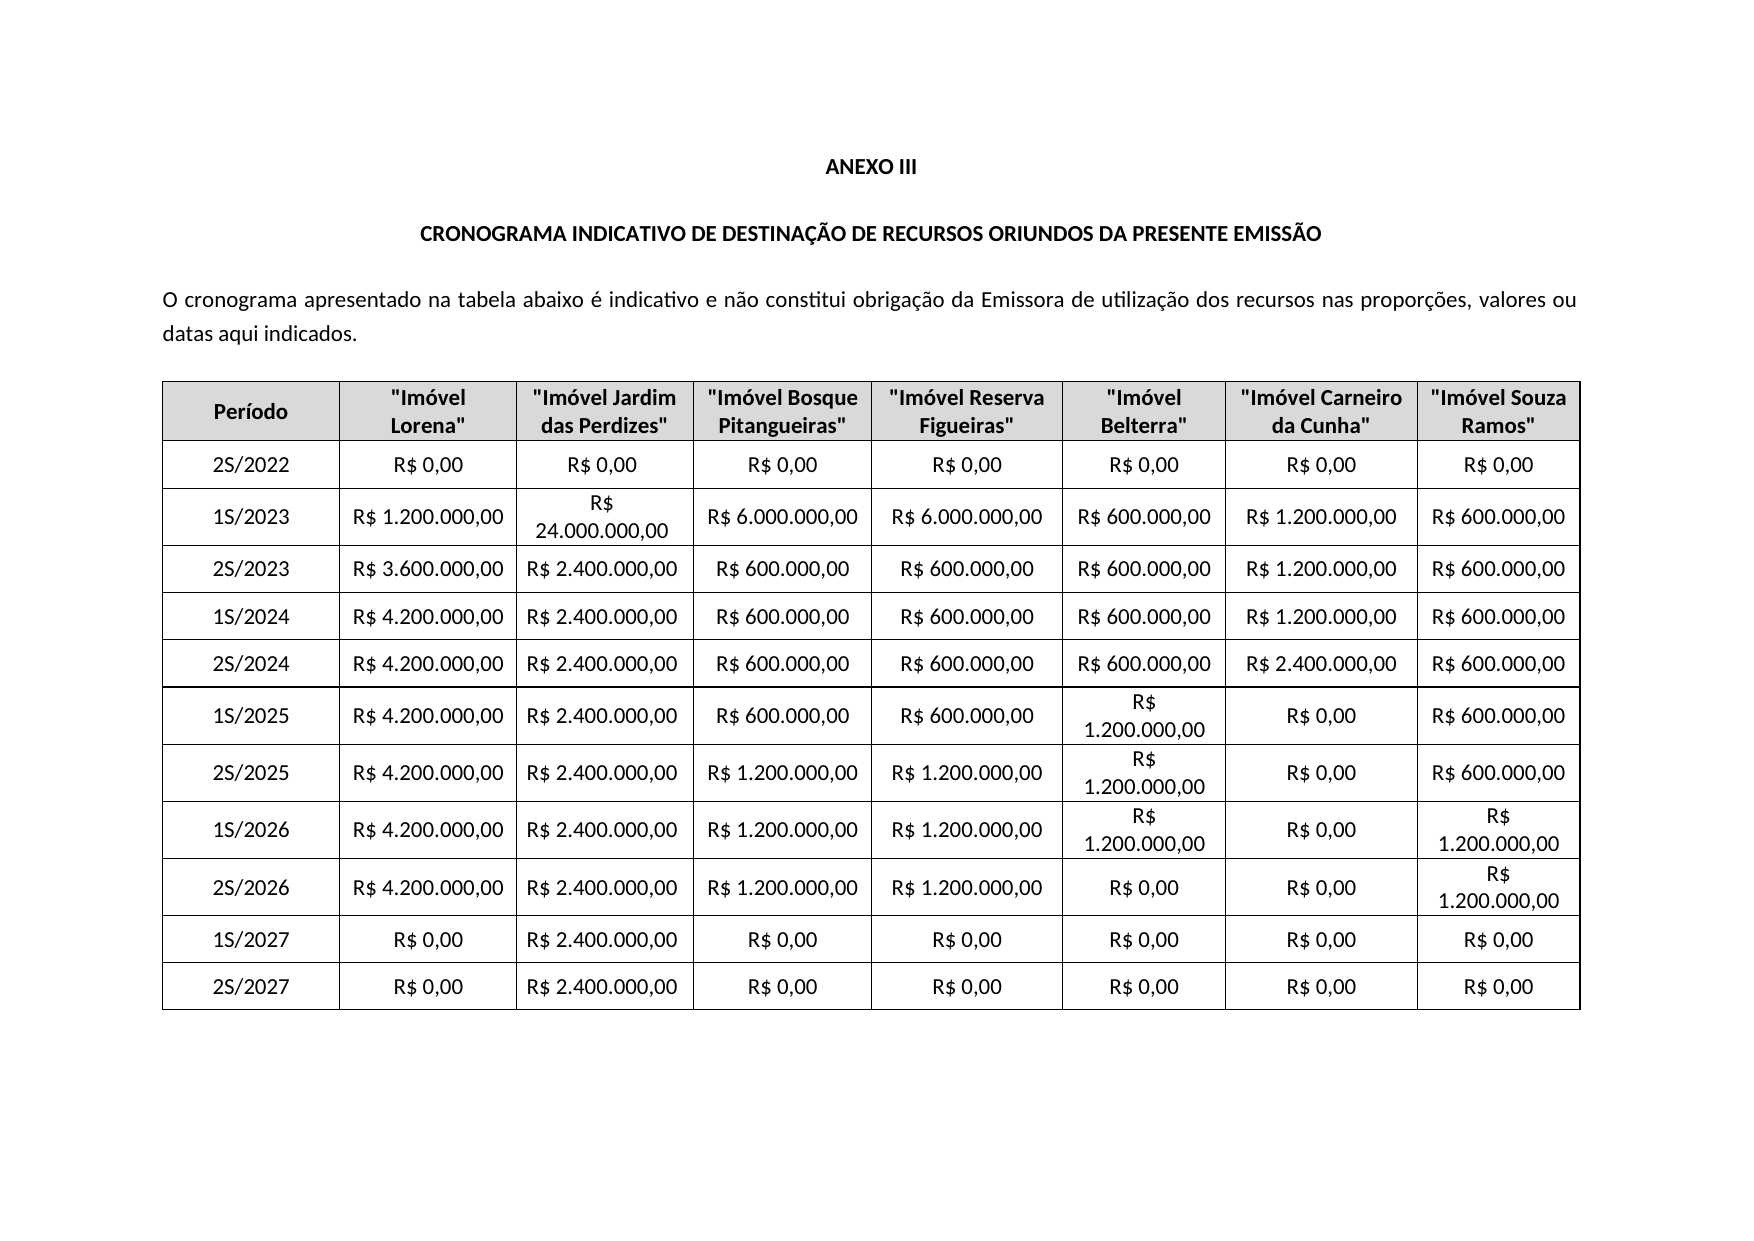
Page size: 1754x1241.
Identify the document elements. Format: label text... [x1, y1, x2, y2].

table_cell R$ 600.000,00 [1063, 593, 1225, 639]
table_cell R$ 1.200.000,00 [694, 745, 871, 801]
table_cell R$ 0,00 [1418, 916, 1579, 962]
table_cell R$ 4.200.000,00 [340, 688, 516, 743]
table_cell 2S/2026 [163, 859, 339, 915]
table_cell R$ 600.000,00 [1418, 640, 1579, 686]
table_cell R$ 0,00 [1418, 963, 1579, 1009]
table_header "Imóvel Souza Ramos" [1418, 382, 1579, 440]
table_cell R$ 600.000,00 [694, 688, 871, 743]
list CRONOGRAMA INDICATIVO DE DESTINAÇÃO DE RECURSOS ORIUNDOS DA PRESENTE EMISSÃO [118, 214, 1624, 248]
table_cell R$ 2.400.000,00 [517, 859, 693, 915]
table_cell 2S/2027 [163, 963, 339, 1009]
table_cell R$ 0,00 [1226, 916, 1417, 962]
table_cell R$ 4.200.000,00 [340, 745, 516, 801]
table_cell R$ 0,00 [517, 441, 693, 487]
table_cell R$ 1.200.000,00 [872, 859, 1062, 915]
table_cell R$ 600.000,00 [872, 688, 1062, 743]
table_cell R$ 4.200.000,00 [340, 859, 516, 915]
table_cell R$ 0,00 [872, 963, 1062, 1009]
table_cell R$ 1.200.000,00 [340, 489, 516, 544]
table_cell R$ 1.200.000,00 [694, 802, 871, 858]
table_cell R$ 600.000,00 [872, 546, 1062, 592]
table_cell R$ 2.400.000,00 [517, 963, 693, 1009]
table_header Período [163, 382, 339, 440]
table_cell R$ 600.000,00 [694, 640, 871, 686]
table_header "Imóvel Belterra" [1063, 382, 1225, 440]
subtitle Anexo III [118, 148, 1624, 181]
table_cell R$ 4.200.000,00 [340, 593, 516, 639]
table_cell R$ 600.000,00 [1063, 640, 1225, 686]
table_header "Imóvel Jardim das Perdizes" [517, 382, 693, 440]
table_cell R$ 600.000,00 [694, 593, 871, 639]
table_cell 2S/2023 [163, 546, 339, 592]
table_header "Imóvel Bosque Pitangueiras" [694, 382, 871, 440]
table_cell R$ 2.400.000,00 [517, 916, 693, 962]
table_cell R$ 0,00 [1226, 802, 1417, 858]
table_cell R$ 2.400.000,00 [1226, 640, 1417, 686]
table_cell R$ 600.000,00 [1063, 546, 1225, 592]
table_cell R$ 1.200.000,00 [1418, 859, 1579, 915]
table_cell 2S/2024 [163, 640, 339, 686]
table_cell R$ 1.200.000,00 [872, 802, 1062, 858]
table_cell R$ 2.400.000,00 [517, 688, 693, 743]
table_cell R$ 1.200.000,00 [1063, 802, 1225, 858]
table_cell R$ 600.000,00 [1418, 688, 1579, 743]
table_cell R$ 0,00 [1226, 441, 1417, 487]
table_cell R$ 0,00 [694, 916, 871, 962]
table_cell R$ 0,00 [694, 441, 871, 487]
table_cell R$ 2.400.000,00 [517, 802, 693, 858]
table_cell R$ 1.200.000,00 [1063, 688, 1225, 743]
table_cell R$ 3.600.000,00 [340, 546, 516, 592]
table_cell R$ 0,00 [1226, 963, 1417, 1009]
table_cell R$ 0,00 [340, 441, 516, 487]
table_cell R$ 0,00 [694, 963, 871, 1009]
table_cell R$ 600.000,00 [1418, 745, 1579, 801]
text O cronograma apresentado na tabela abaixo é indicativo e não constitui obrigação da Emissora de utilização dos recursos nas proporções, valores ou datas aqui indicados. [162, 281, 1580, 348]
table_cell R$ 600.000,00 [872, 640, 1062, 686]
table_cell R$ 6.000.000,00 [872, 489, 1062, 544]
table_cell R$ 1.200.000,00 [694, 859, 871, 915]
table_cell R$ 2.400.000,00 [517, 640, 693, 686]
table_header "Imóvel Lorena" [340, 382, 516, 440]
table_header "Imóvel Reserva Figueiras" [872, 382, 1062, 440]
table_cell R$ 0,00 [872, 441, 1062, 487]
table_cell R$ 1.200.000,00 [872, 745, 1062, 801]
table_cell R$ 600.000,00 [1418, 593, 1579, 639]
table_cell R$ 1.200.000,00 [1063, 745, 1225, 801]
table_cell R$ 0,00 [1226, 745, 1417, 801]
table_cell R$ 600.000,00 [1418, 546, 1579, 592]
table_cell R$ 6.000.000,00 [694, 489, 871, 544]
table_cell R$ 0,00 [340, 963, 516, 1009]
table_cell R$ 0,00 [1226, 859, 1417, 915]
table_cell 1S/2025 [163, 688, 339, 743]
table_cell R$ 600.000,00 [1063, 489, 1225, 544]
table_cell R$ 600.000,00 [1418, 489, 1579, 544]
table_cell R$ 600.000,00 [694, 546, 871, 592]
table_cell R$ 0,00 [1063, 441, 1225, 487]
table_cell R$ 0,00 [872, 916, 1062, 962]
table_cell R$ 600.000,00 [872, 593, 1062, 639]
table_cell R$ 1.200.000,00 [1226, 546, 1417, 592]
table_cell 1S/2024 [163, 593, 339, 639]
table_cell R$ 24.000.000,00 [517, 489, 693, 544]
table_cell 1S/2026 [163, 802, 339, 858]
table_cell 1S/2023 [163, 489, 339, 544]
table_cell R$ 0,00 [1063, 916, 1225, 962]
table_cell R$ 1.200.000,00 [1418, 802, 1579, 858]
table_cell R$ 1.200.000,00 [1226, 593, 1417, 639]
table_cell R$ 4.200.000,00 [340, 640, 516, 686]
table_cell R$ 2.400.000,00 [517, 745, 693, 801]
table_cell R$ 0,00 [340, 916, 516, 962]
table_cell R$ 2.400.000,00 [517, 546, 693, 592]
table_cell R$ 1.200.000,00 [1226, 489, 1417, 544]
table_cell R$ 0,00 [1418, 441, 1579, 487]
table_cell R$ 0,00 [1226, 688, 1417, 743]
table_cell R$ 0,00 [1063, 859, 1225, 915]
table_cell 1S/2027 [163, 916, 339, 962]
table_header "Imóvel Carneiro da Cunha" [1226, 382, 1417, 440]
table_cell R$ 0,00 [1063, 963, 1225, 1009]
table_cell 2S/2022 [163, 441, 339, 487]
table_cell R$ 2.400.000,00 [517, 593, 693, 639]
table_cell R$ 4.200.000,00 [340, 802, 516, 858]
table_cell 2S/2025 [163, 745, 339, 801]
